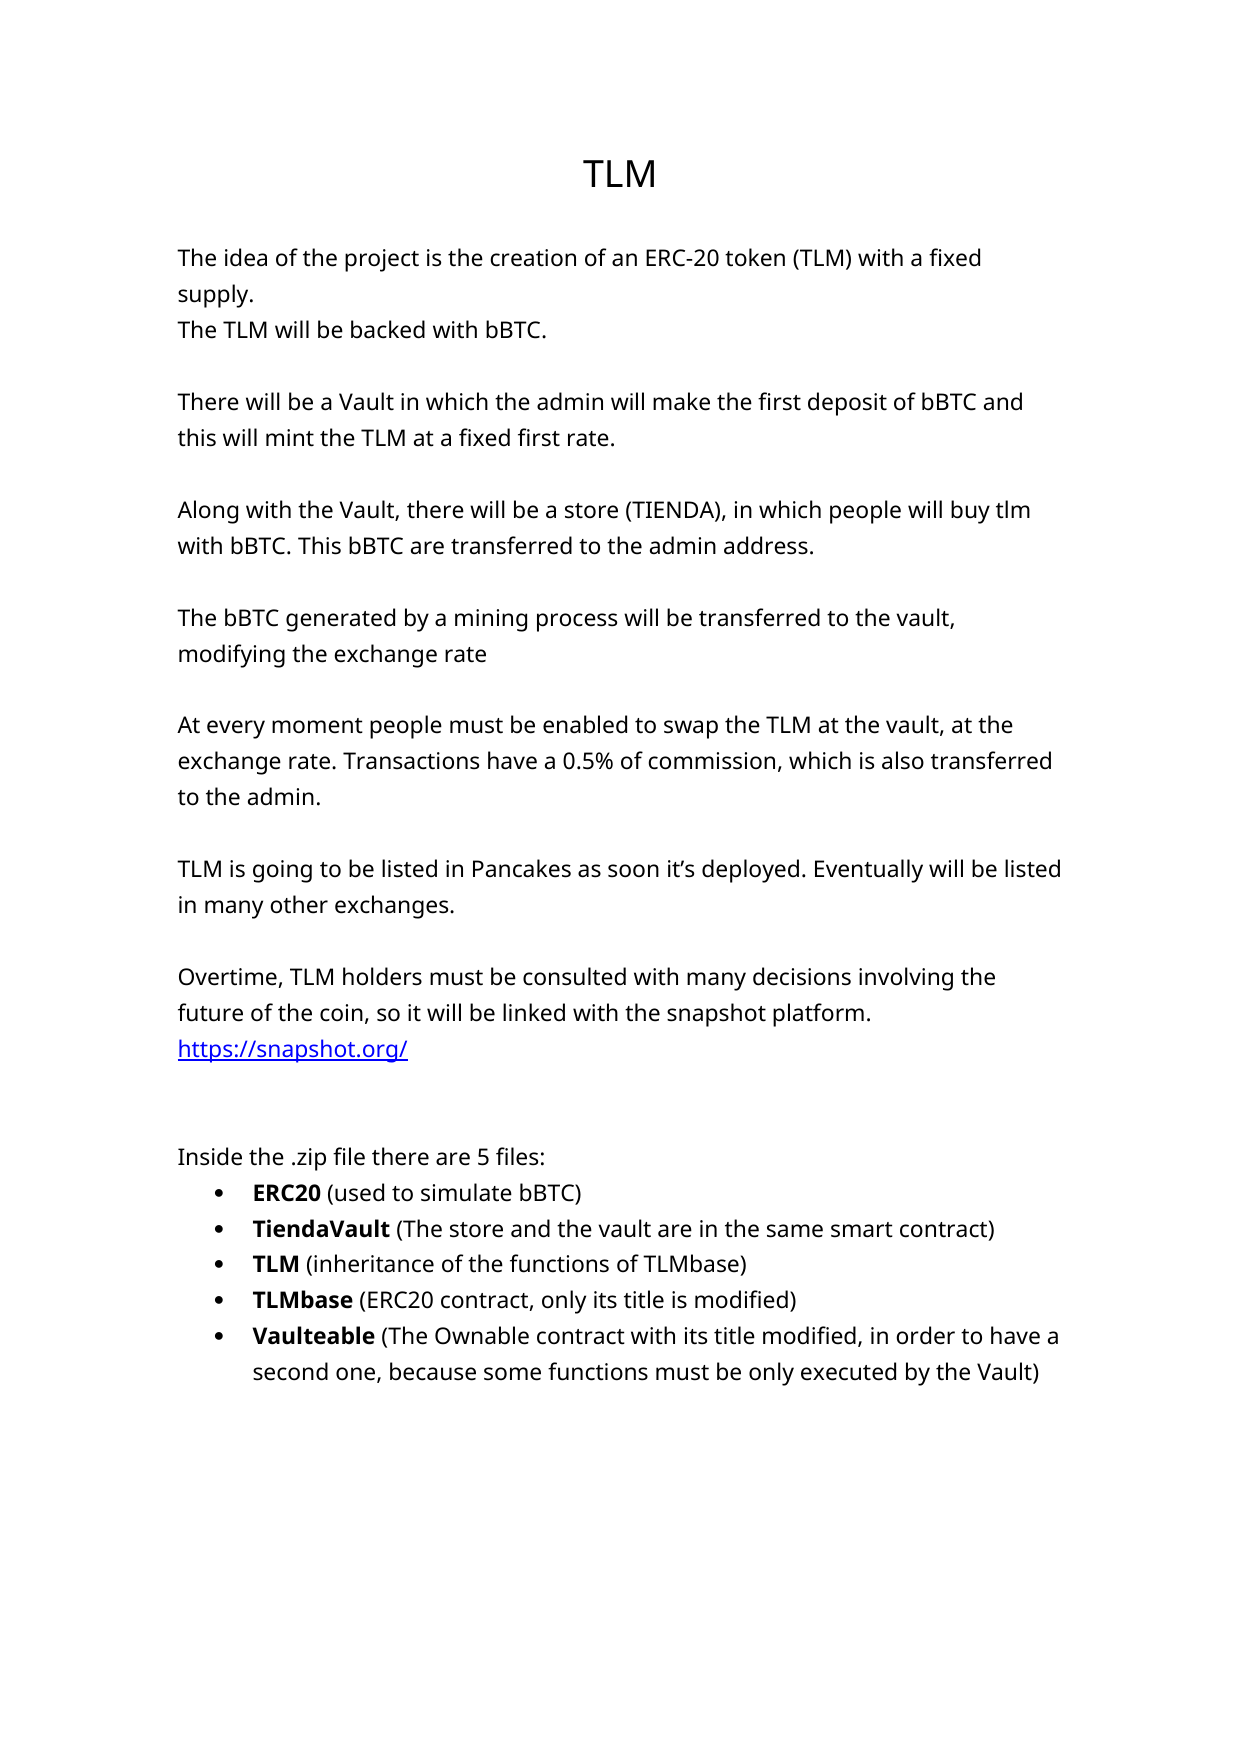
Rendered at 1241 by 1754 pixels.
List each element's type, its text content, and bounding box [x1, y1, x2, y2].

text There will be a Vault in which the admin will make the first deposit of bBTC and this will mint the TLM at a fixed first rate. [177, 386, 1063, 453]
text TLM is going to be listed in Pancakes as soon it’s deployed. Eventually will be listed in many other exchanges. [177, 853, 1063, 920]
text The TLM will be backed with bBTC. [177, 314, 1063, 345]
list ERC20 (used to simulate bBTC) [215, 1177, 1063, 1208]
text The bBTC generated by a mining process will be transferred to the vault, modifying the exchange rate [177, 602, 1063, 669]
list TLMbase (ERC20 contract, only its title is modified) [215, 1284, 1063, 1316]
text The idea of the project is the creation of an ERC-20 token (TLM) with a fixed supply. [177, 242, 1063, 309]
list Vaulteable (The Ownable contract with its title modified, in order to have a second one, because some functions must be only executed by the Vault) [215, 1320, 1063, 1387]
text At every moment people must be enabled to swap the TLM at the vault, at the exchange rate. Transactions have a 0.5% of commission, which is also transferred to the admin. [177, 709, 1063, 812]
text TLM [177, 148, 1063, 199]
text Inside the .zip file there are 5 files: [177, 1141, 1063, 1172]
list TLM (inheritance of the functions of TLMbase) [215, 1248, 1063, 1280]
text Overtime, TLM holders must be consulted with many decisions involving the future of the coin, so it will be linked with the snapshot platform. https://snapshot.org/ [177, 961, 1063, 1064]
text Along with the Vault, there will be a store (TIENDA), in which people will buy tlm with bBTC. This bBTC are transferred to the admin address. [177, 494, 1063, 561]
list TiendaVault (The store and the vault are in the same smart contract) [215, 1212, 1063, 1244]
